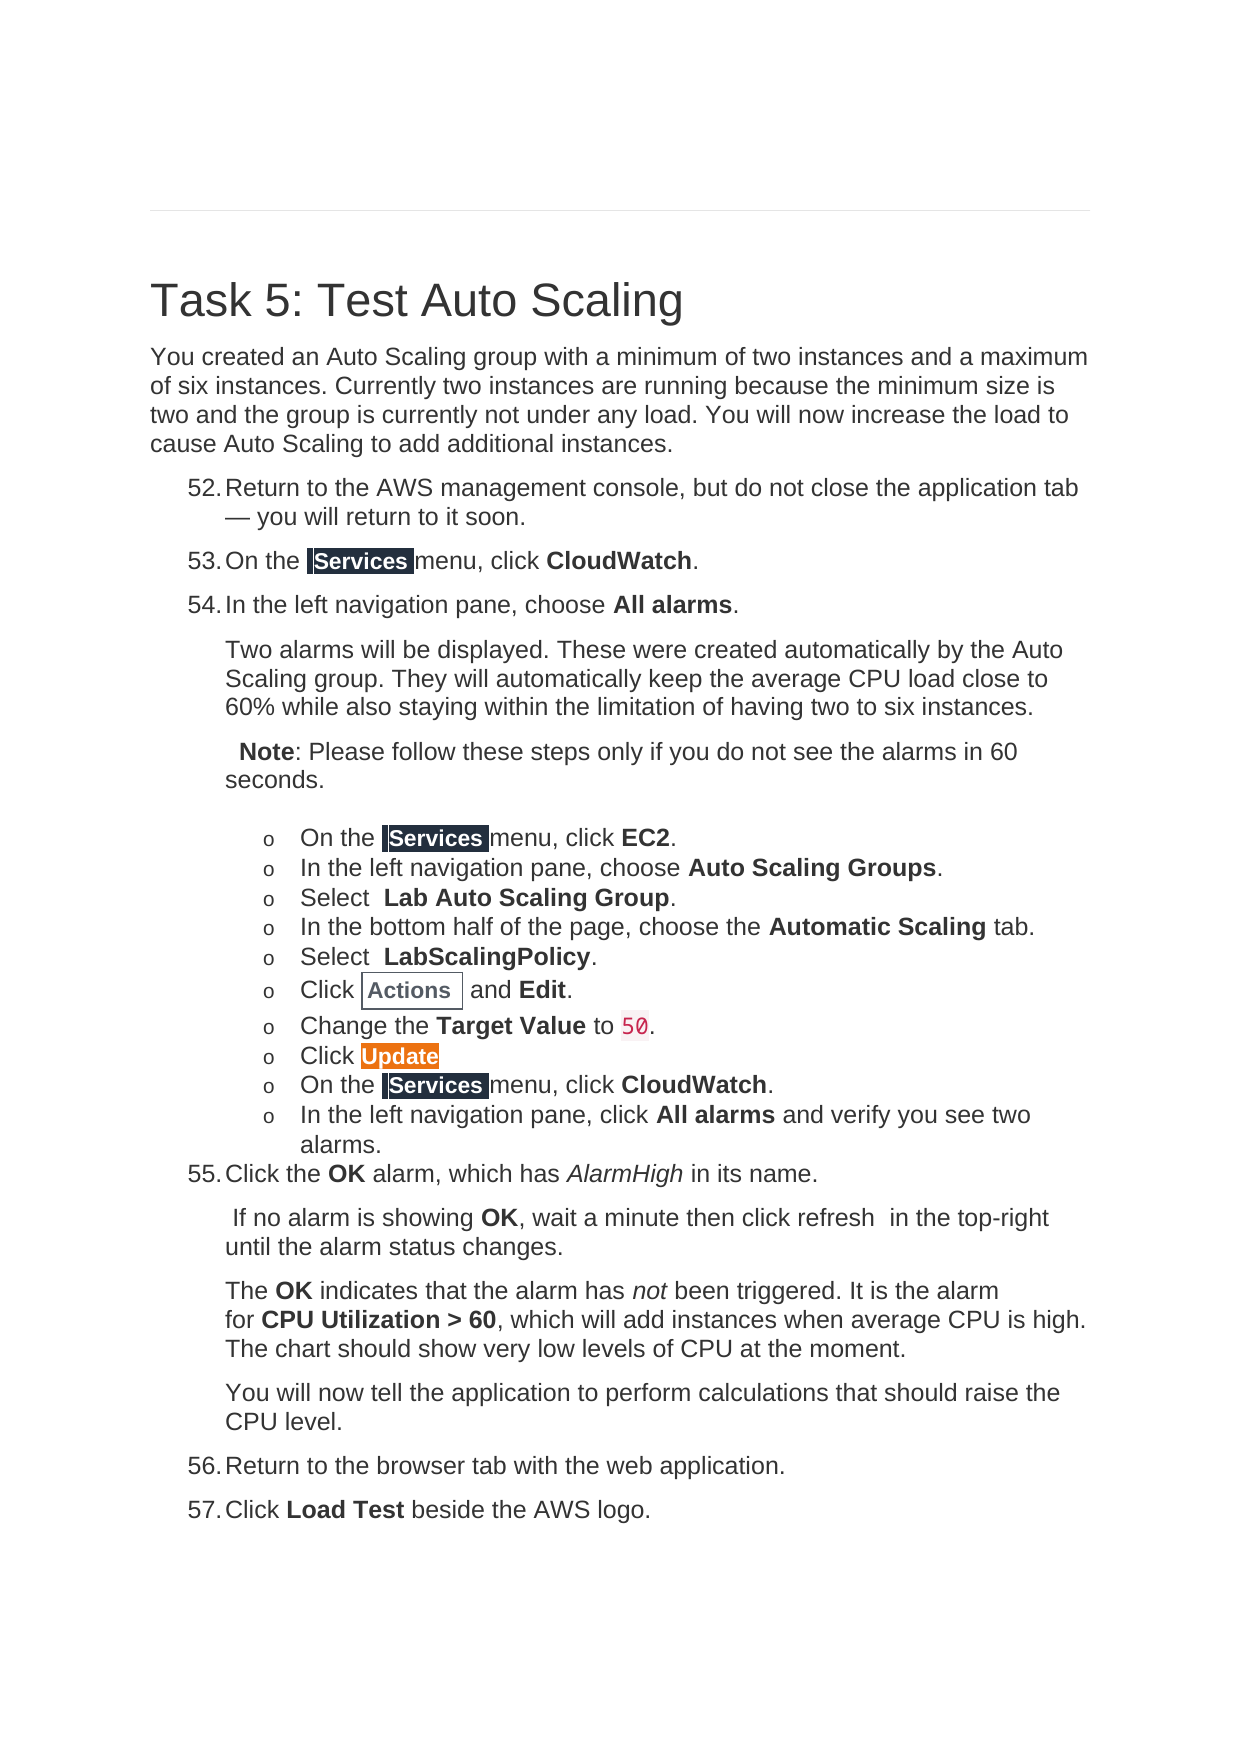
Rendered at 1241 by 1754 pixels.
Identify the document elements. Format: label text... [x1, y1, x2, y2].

text The OK indicates that the alarm has not been triggered. It is the alarm for CPU Utilization > 60, which will add instances when average CPU is high. The chart should show very low levels of CPU at the moment. [225, 1276, 1090, 1362]
list Click Actions and Edit. [463, 972, 1090, 1009]
text Task 5: Test Auto Scaling [150, 273, 1090, 327]
list Select Lab Auto Scaling Group. [262, 883, 1090, 912]
list On the Services menu, click EC2. [262, 823, 1090, 853]
list Click Update [262, 1041, 1090, 1071]
list Click Load Test beside the AWS logo. [187, 1496, 1090, 1524]
list Click the OK alarm, which has AlarmHigh in its name. [187, 1159, 1090, 1187]
list Return to the browser tab with the web application. [187, 1451, 1090, 1480]
list In the bottom half of the page, choose the Automatic Scaling tab. [262, 912, 1090, 942]
text You will now tell the application to perform calculations that should raise the CPU level. [225, 1378, 1090, 1436]
list Select LabScalingPolicy. [262, 942, 1090, 972]
list Click Actions and Edit. [262, 972, 361, 1009]
list In the left navigation pane, click All alarms and verify you see two alarms. [262, 1100, 1090, 1159]
list In the left navigation pane, choose Auto Scaling Groups. [262, 853, 1090, 883]
list On the Services menu, click CloudWatch. [187, 546, 1090, 575]
list On the Services menu, click CloudWatch. [262, 1071, 1090, 1100]
list Return to the AWS management console, but do not close the application tab — you will return to it soon. [187, 473, 1090, 530]
text You created an Auto Scaling group with a minimum of two instances and a maximum of six instances. Currently two instances are running because the minimum size is two and the group is currently not under any load. You will now increase the load to cause Auto Scaling to add additional instances. [150, 342, 1090, 457]
list Change the Target Value to 50. [262, 1009, 1090, 1041]
list In the left navigation pane, choose All alarms. [187, 590, 1090, 619]
text If no alarm is showing OK, wait a minute then click refresh in the top-right until the alarm status changes. [225, 1203, 1090, 1261]
text ​ Note: Please follow these steps only if you do not see the alarms in 60 seconds. [225, 737, 1090, 794]
text Two alarms will be displayed. These were created automatically by the Auto Scaling group. They will automatically keep the average CPU load close to 60% while also staying within the limitation of having two to six instances. [225, 635, 1090, 721]
